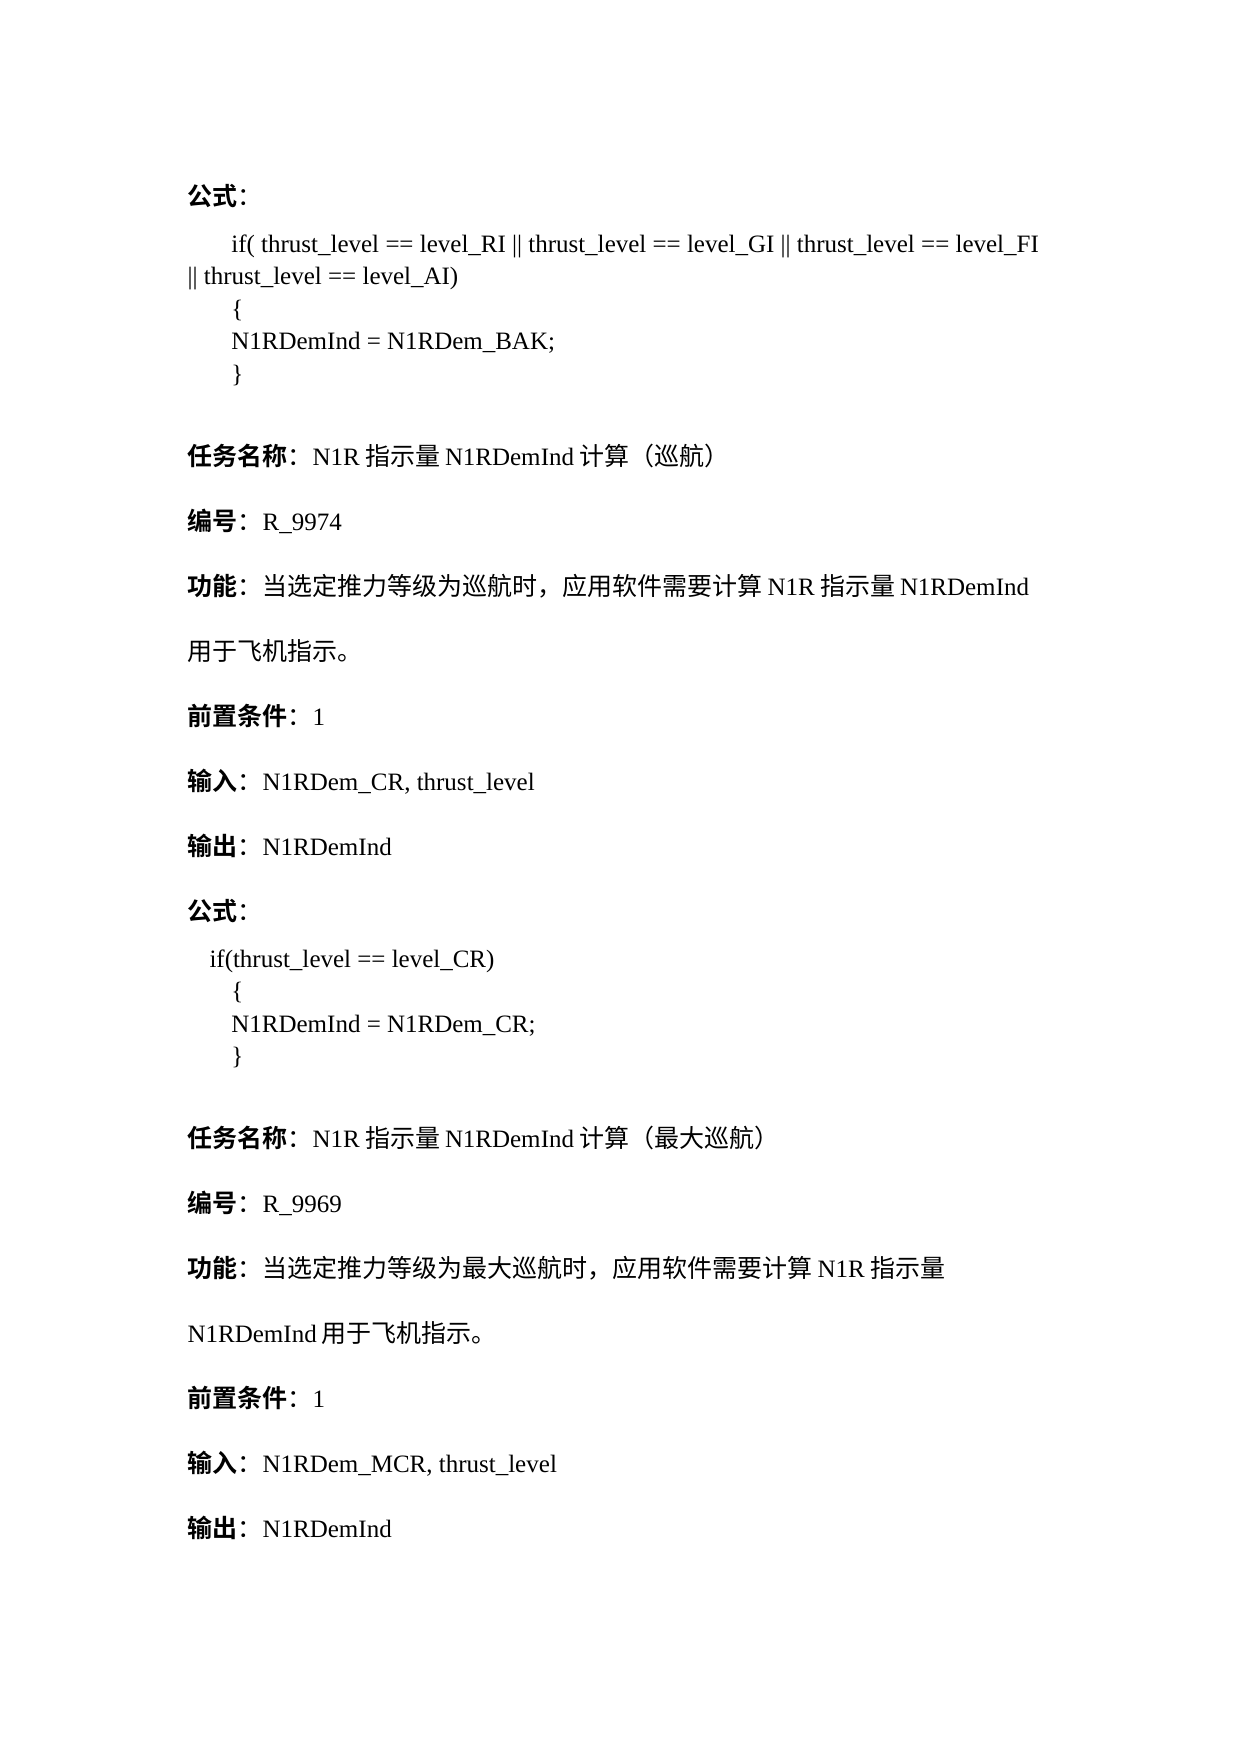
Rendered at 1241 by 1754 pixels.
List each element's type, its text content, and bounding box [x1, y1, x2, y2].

text 公式： [187, 162, 1053, 227]
text if( thrust_level == level_RI || thrust_level == level_GI || thrust_level == level_FI || thrust_level == level_AI) [187, 227, 1053, 292]
text 输入：N1RDem_MCR, thrust_level [187, 1429, 1053, 1494]
text 功能：当选定推力等级为最大巡航时，应用软件需要计算N1R指示量N1RDemInd用于飞机指示。 [187, 1234, 1053, 1364]
text N1RDemInd = N1RDem_CR; [187, 1007, 1053, 1039]
text 输出：N1RDemInd [187, 1494, 1053, 1559]
text if(thrust_level == level_CR) [187, 942, 1053, 974]
text N1RDemInd = N1RDem_BAK; [187, 324, 1053, 357]
text 功能：当选定推力等级为巡航时，应用软件需要计算N1R指示量N1RDemInd用于飞机指示。 [187, 552, 1053, 682]
text 编号：R_9969 [187, 1169, 1053, 1234]
text 任务名称：N1R指示量N1RDemInd计算（最大巡航） [187, 1104, 1053, 1169]
text 前置条件：1 [187, 682, 1053, 747]
text } [187, 1039, 1053, 1072]
text 公式： [187, 877, 1053, 942]
text } [187, 357, 1053, 389]
text { [187, 974, 1053, 1007]
text { [187, 292, 1053, 324]
text 输入：N1RDem_CR, thrust_level [187, 747, 1053, 812]
text 编号：R_9974 [187, 487, 1053, 552]
text 任务名称：N1R指示量N1RDemInd计算（巡航） [187, 422, 1053, 487]
text 输出：N1RDemInd [187, 812, 1053, 877]
text 前置条件：1 [187, 1364, 1053, 1429]
